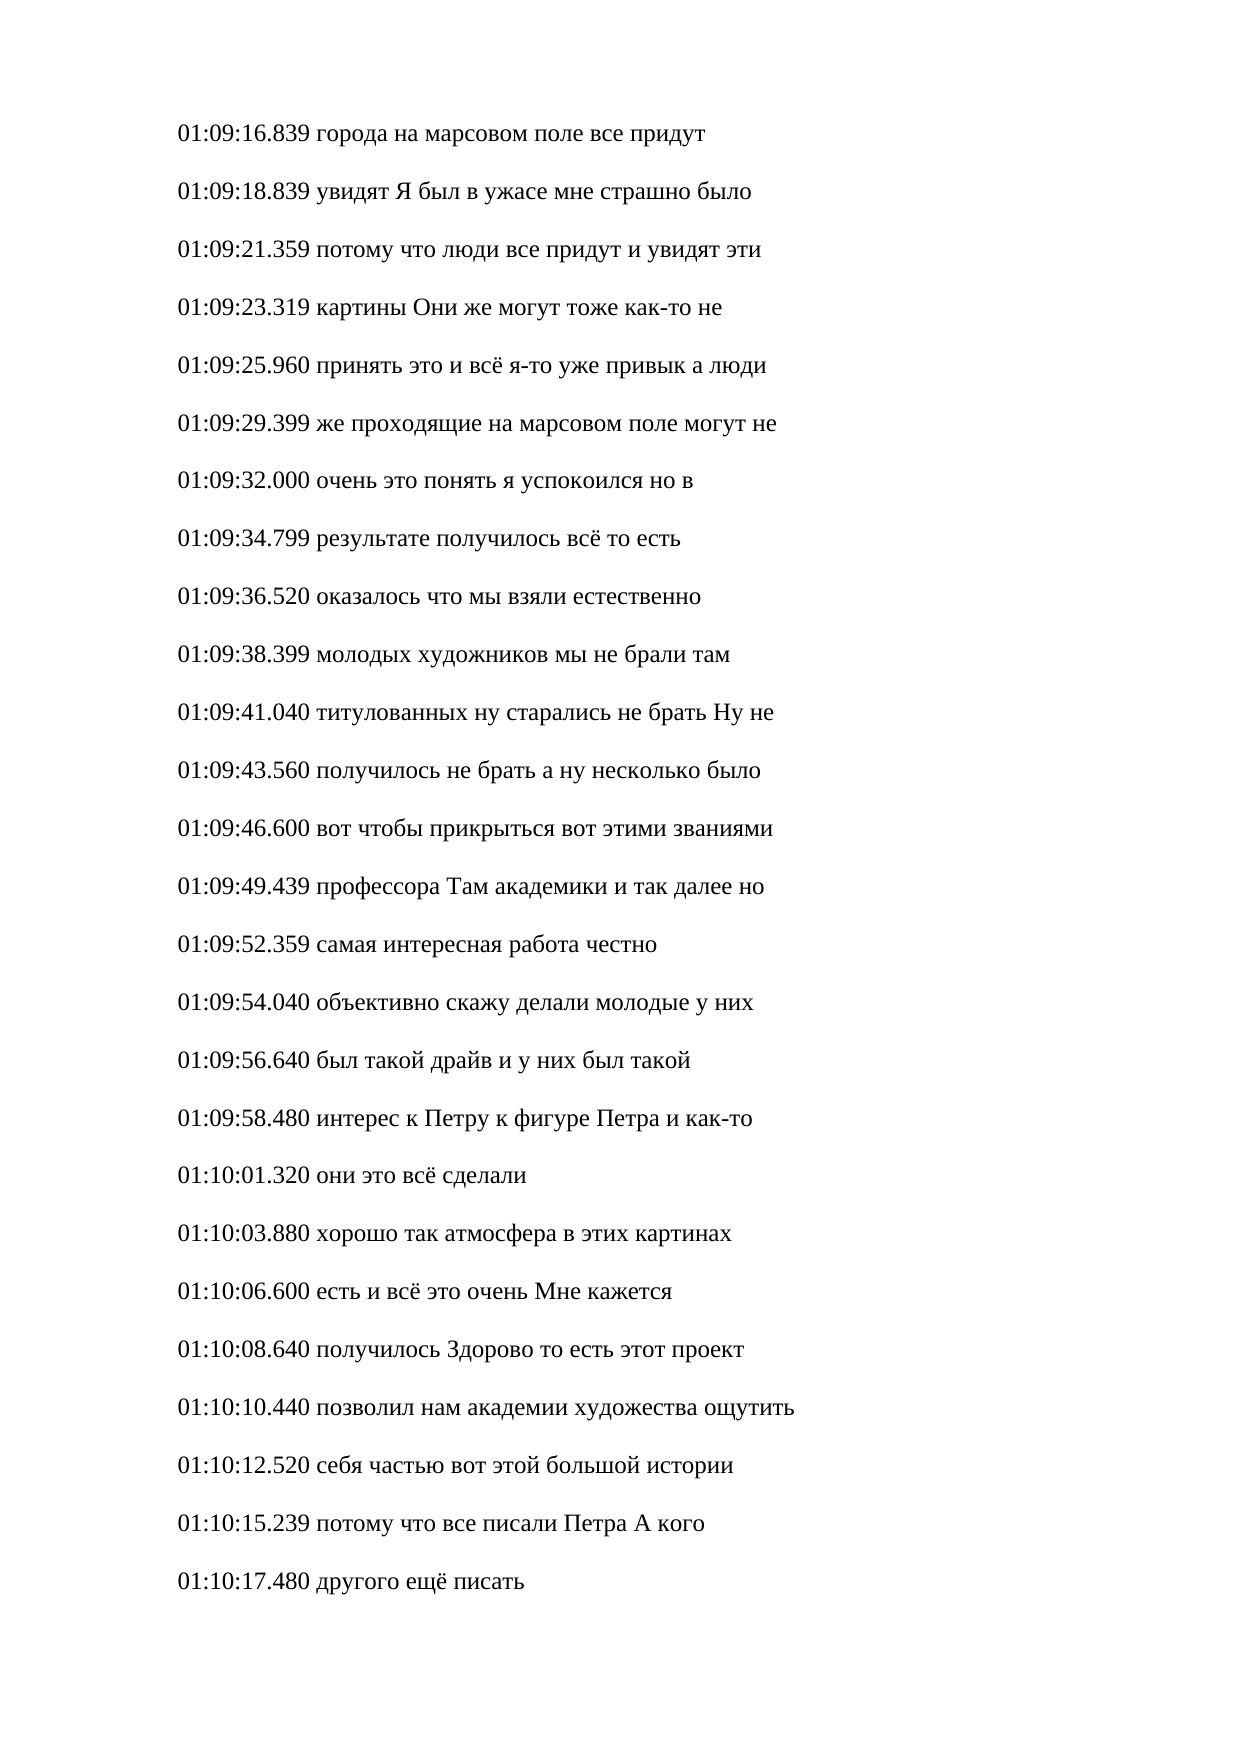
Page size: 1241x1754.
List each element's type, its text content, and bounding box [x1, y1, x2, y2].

text 01:10:06.600 есть и всё это очень Мне кажется [177, 1276, 1152, 1305]
text 01:09:32.000 очень это понять я успокоился но в [177, 466, 1152, 494]
text 01:09:52.359 самая интересная работа честно [177, 929, 1152, 958]
text 01:09:54.040 объективно скажу делали молодые у них [177, 987, 1152, 1016]
text 01:09:41.040 титулованных ну старались не брать Ну не [177, 697, 1152, 726]
text 01:09:38.399 молодых художников мы не брали там [177, 639, 1152, 668]
text 01:10:17.480 другого ещё писать [177, 1566, 1152, 1595]
text 01:09:36.520 оказалось что мы взяли естественно [177, 581, 1152, 610]
text 01:10:10.440 позволил нам академии художества ощутить [177, 1392, 1152, 1421]
text 01:10:01.320 они это всё сделали [177, 1161, 1152, 1189]
text 01:09:18.839 увидят Я был в ужасе мне страшно было [177, 176, 1152, 205]
text 01:09:46.600 вот чтобы прикрыться вот этими званиями [177, 813, 1152, 842]
text 01:09:49.439 профессора Там академики и так далее но [177, 871, 1152, 900]
text 01:10:08.640 получилось Здорово то есть этот проект [177, 1334, 1152, 1363]
text 01:09:34.799 результате получилось всё то есть [177, 523, 1152, 552]
text 01:10:03.880 хорошо так атмосфера в этих картинах [177, 1218, 1152, 1247]
text 01:09:23.319 картины Они же могут тоже как-то не [177, 292, 1152, 321]
text 01:09:16.839 города на марсовом поле все придут [177, 118, 1152, 147]
text 01:10:12.520 себя частью вот этой большой истории [177, 1450, 1152, 1479]
text 01:09:21.359 потому что люди все придут и увидят эти [177, 234, 1152, 263]
text 01:09:56.640 был такой драйв и у них был такой [177, 1045, 1152, 1073]
text 01:09:25.960 принять это и всё я-то уже привык а люди [177, 350, 1152, 378]
text 01:09:58.480 интерес к Петру к фигуре Петра и как-то [177, 1103, 1152, 1131]
text 01:09:29.399 же проходящие на марсовом поле могут не [177, 408, 1152, 436]
text 01:10:15.239 потому что все писали Петра А кого [177, 1508, 1152, 1537]
text 01:09:43.560 получилось не брать а ну несколько было [177, 755, 1152, 784]
